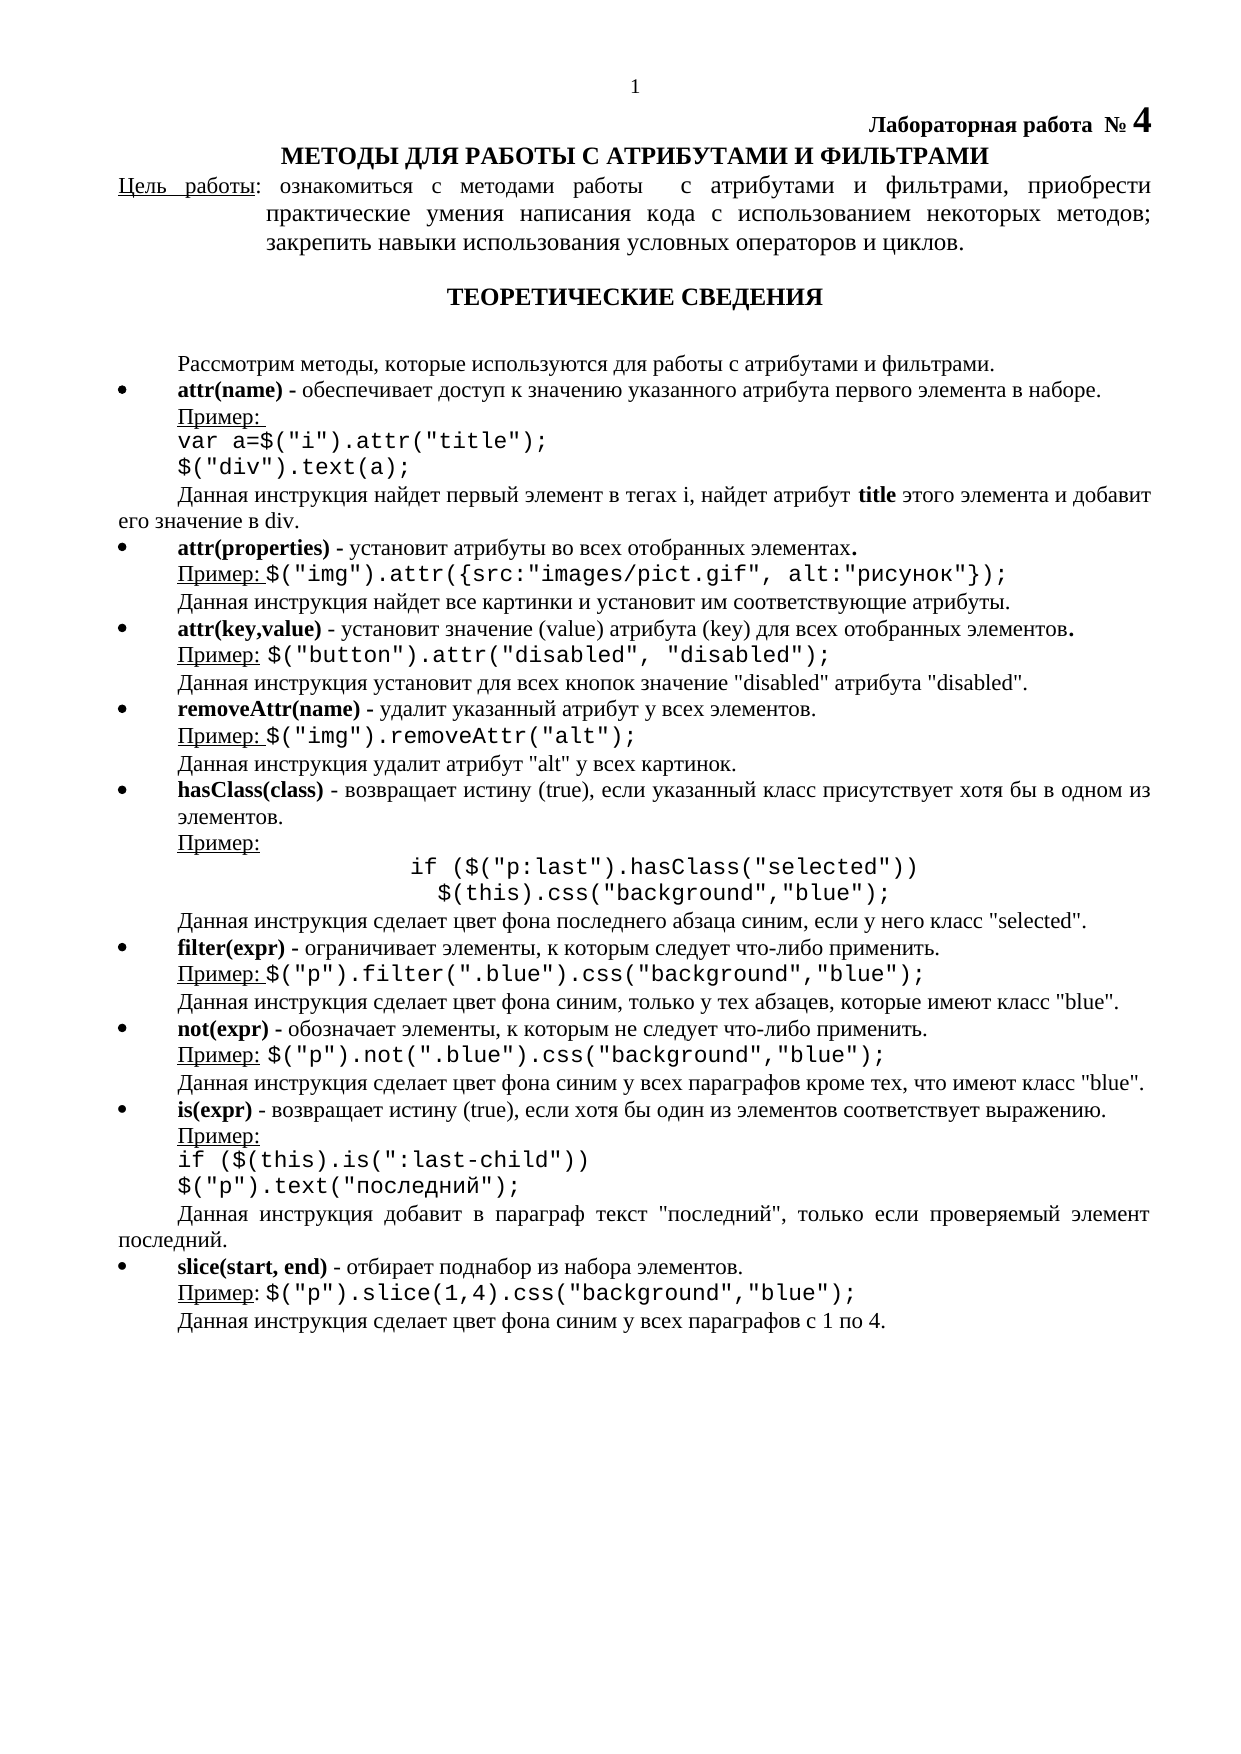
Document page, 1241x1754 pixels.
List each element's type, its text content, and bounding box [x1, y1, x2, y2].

text Пример: $("p").filter(".blue").css("background","blue"); [118, 960, 1152, 988]
text Данная инструкция добавит в параграф текст "последний", только если проверяемый элемент последний. [118, 1200, 1152, 1253]
list not(expr) - обозначает элементы, к которым не следует что-либо применить. [118, 1015, 1152, 1041]
text Пример: [118, 403, 1152, 429]
list is(expr) - возвращает истину (true), если хотя бы один из элементов соответствует выражению. [118, 1096, 1152, 1122]
text $("div").text(a); [118, 455, 1152, 481]
list removeAttr(name) - удалит указанный атрибут у всех элементов. [118, 696, 1152, 722]
text var a=$("i").attr("title"); [118, 429, 1152, 455]
text Пример: [118, 1122, 1152, 1148]
text Пример: $("p").slice(1,4).css("background","blue"); [118, 1279, 1152, 1307]
text Данная инструкция сделает цвет фона последнего абзаца синим, если у него класс "selected". [118, 907, 1152, 934]
text ТЕОРЕТИЧЕСКИЕ СВЕДЕНИЯ [118, 282, 1152, 311]
list attr(properties) - установит атрибуты во всех отобранных элементах. [118, 534, 1152, 560]
text Данная инструкция сделает цвет фона синим, только у тех абзацев, которые имеют класс "blue". [118, 988, 1152, 1015]
text Пример: $("img").removeAttr("alt"); [118, 722, 1152, 750]
list filter(expr) - ограничивает элементы, к которым следует что-либо применить. [118, 934, 1152, 960]
subtitle МЕТОДЫ ДЛЯ РАБОТЫ С АТРИБУТАМИ И ФИЛЬТРАМИ [118, 141, 1152, 170]
text Пример: $("img").attr({src:"images/pict.gif", alt:"рисунок"}); [118, 560, 1152, 588]
list attr(key,value) - установит значение (value) атрибута (key) для всех отобранных элементов. [118, 614, 1152, 641]
text Пример: $("p").not(".blue").css("background","blue"); [118, 1041, 1152, 1069]
text Данная инструкция установит для всех кнопок значение "disabled" атрибута "disabled". [118, 669, 1152, 696]
list attr(name) - обеспечивает доступ к значению указанного атрибута первого элемента в наборе. [118, 376, 1152, 403]
text Пример: $("button").attr("disabled", "disabled"); [118, 641, 1152, 669]
text Данная инструкция найдет все картинки и установит им соответствующие атрибуты. [118, 588, 1152, 614]
text $(this).css("background","blue"); [118, 881, 1152, 907]
text $("p").text("последний"); [118, 1174, 1152, 1200]
text if ($("p:last").hasClass("selected")) [118, 856, 1152, 881]
list hasClass(class) - возвращает истину (true), если указанный класс присутствует хотя бы в одном из элементов. [118, 776, 1152, 829]
text Данная инструкция удалит атрибут "alt" у всех картинок. [118, 750, 1152, 776]
subtitle Лабораторная работа № 4 [118, 98, 1152, 141]
text if ($(this).is(":last-child")) [118, 1148, 1152, 1174]
text Данная инструкция найдет первый элемент в тегах i, найдет атрибут title этого элемента и добавит его значение в div. [118, 481, 1152, 534]
text Данная инструкция сделает цвет фона синим у всех параграфов кроме тех, что имеют класс "blue". [118, 1069, 1152, 1096]
text Данная инструкция сделает цвет фона синим у всех параграфов с 1 по 4. [118, 1307, 1152, 1334]
list slice(start, end) - отбирает поднабор из набора элементов. [118, 1253, 1152, 1279]
text Рассмотрим методы, которые используются для работы с атрибутами и фильтрами. [118, 350, 1152, 376]
text Пример: [118, 829, 1152, 856]
text Цель работы: ознакомиться с методами работы с атрибутами и фильтрами, приобрести практические умения написания кода с использованием некоторых методов; закрепить навыки использования условных операторов и циклов. [118, 170, 1152, 256]
